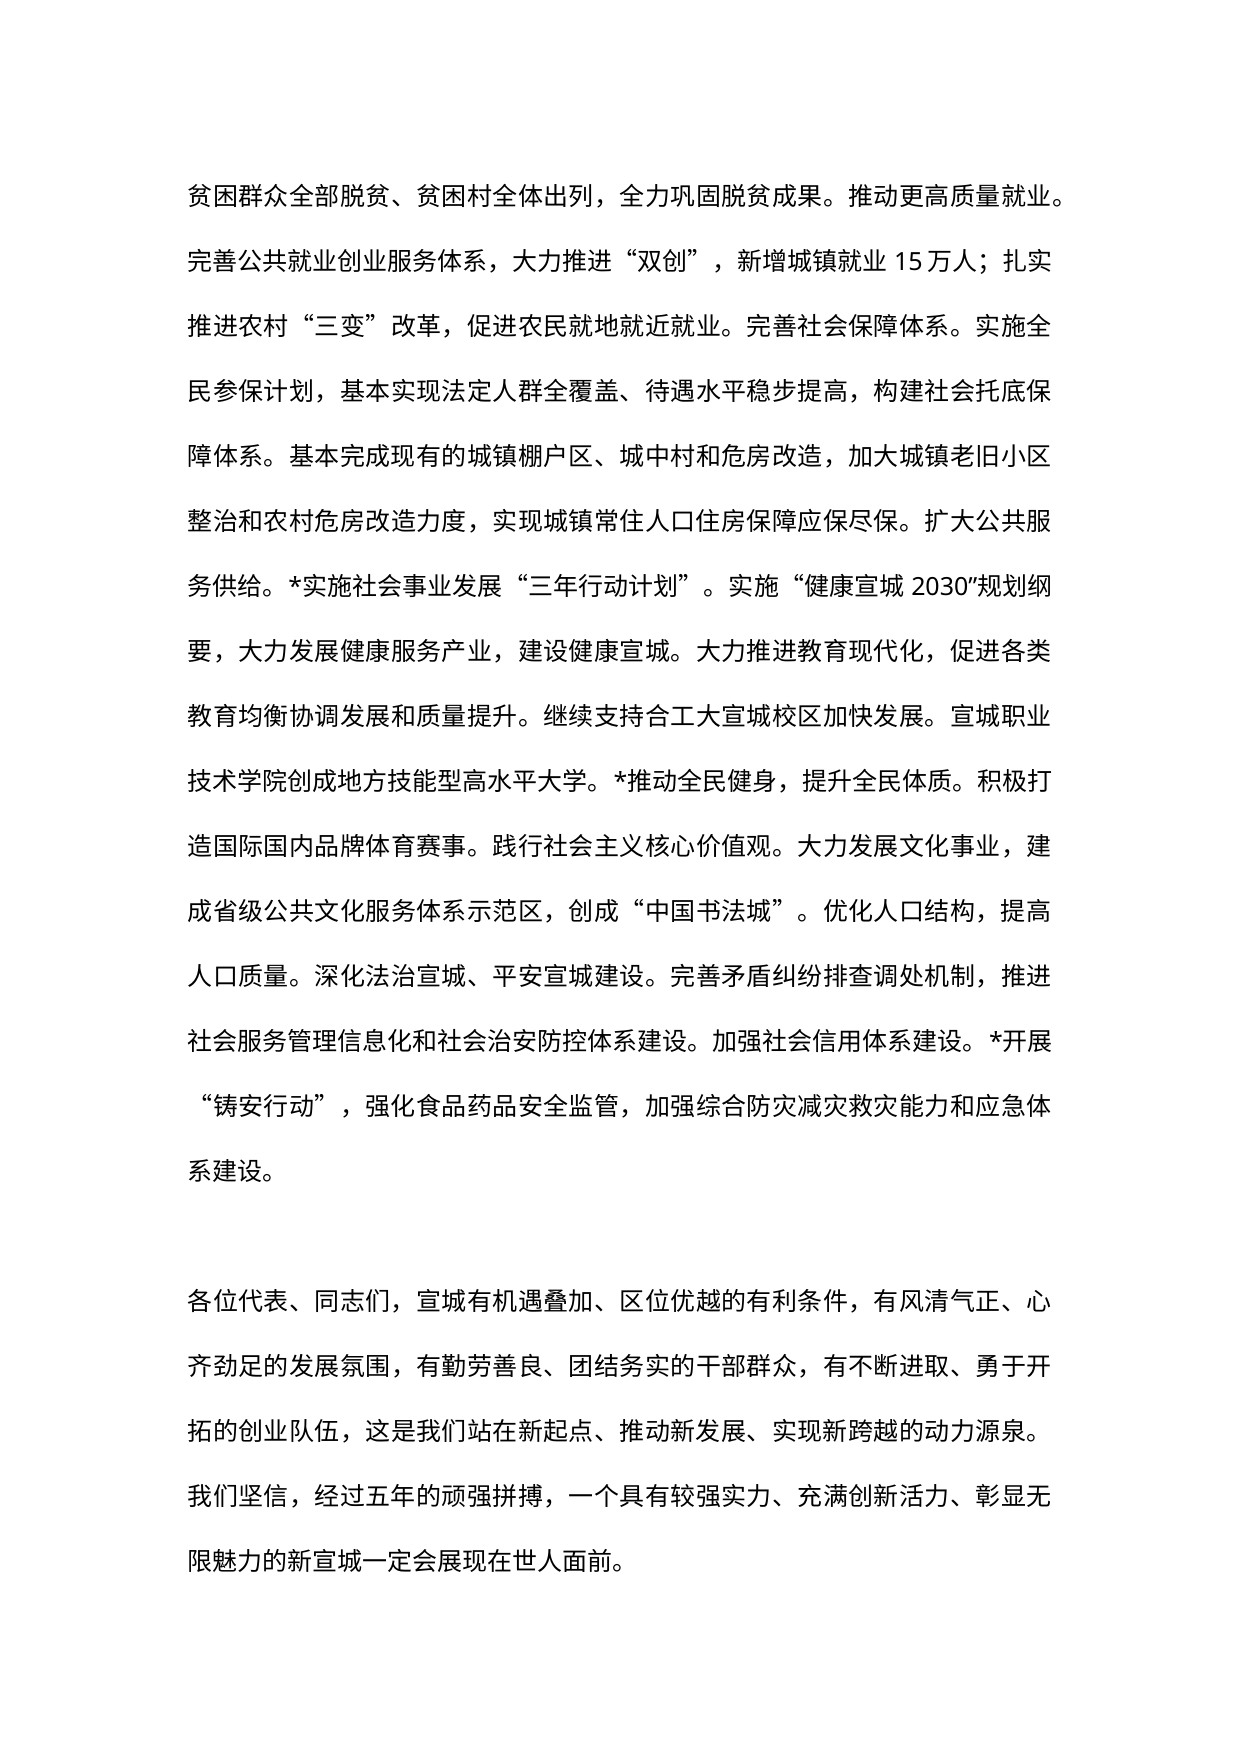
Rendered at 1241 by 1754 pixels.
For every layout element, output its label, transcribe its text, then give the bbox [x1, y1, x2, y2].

text 各位代表、同志们，宣城有机遇叠加、区位优越的有利条件，有风清气正、心齐劲足的发展氛围，有勤劳善良、团结务实的干部群众，有不断进取、勇于开拓的创业队伍，这是我们站在新起点、推动新发展、实现新跨越的动力源泉。我们坚信，经过五年的顽强拼搏，一个具有较强实力、充满创新活力、彰显无限魅力的新宣城一定会展现在世人面前。 [187, 1267, 1053, 1592]
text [187, 162, 1053, 1202]
